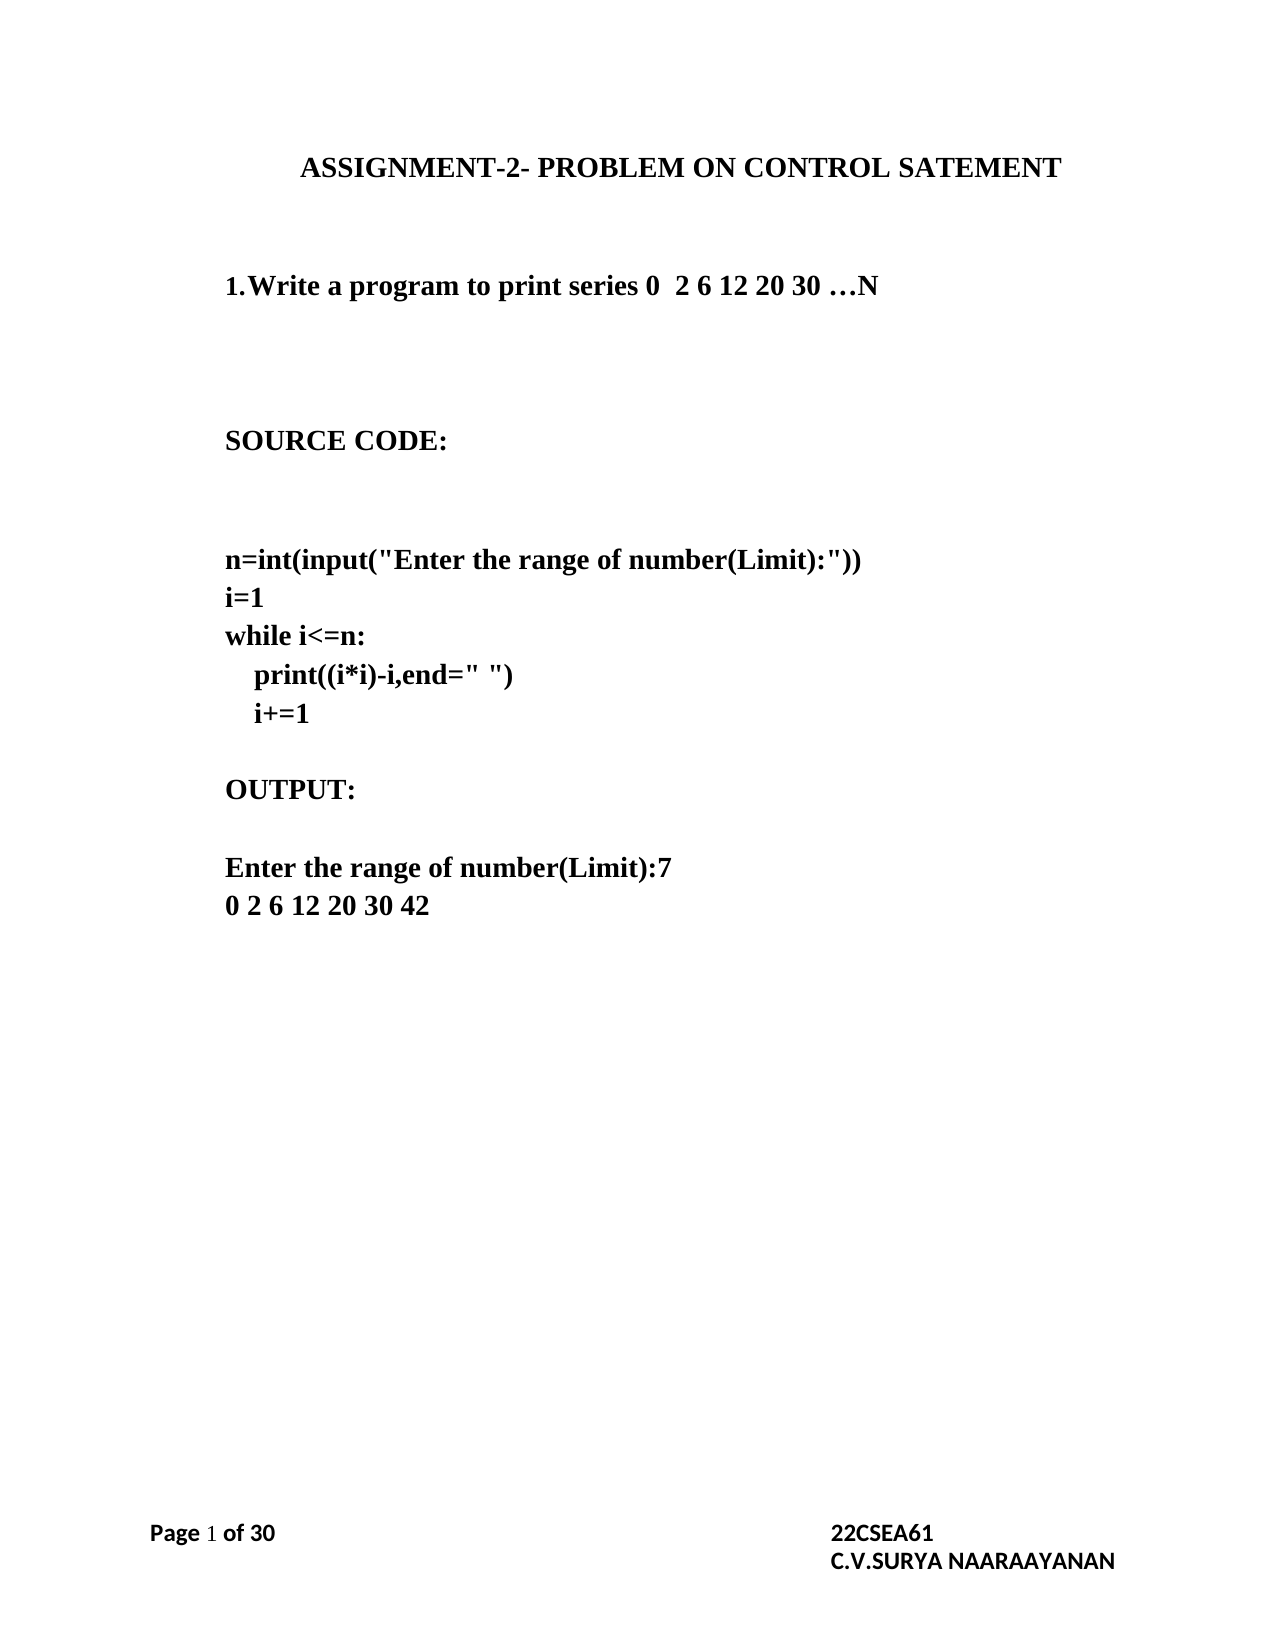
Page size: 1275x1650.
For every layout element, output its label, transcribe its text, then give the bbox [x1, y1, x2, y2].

text print((i*i)-i,end=" ") i+=1 [254, 657, 516, 729]
text ASSIGNMENT-2- PROBLEM ON CONTROL SATEMENT [300, 150, 1121, 183]
text SOURCE CODE: [225, 423, 1121, 456]
text n=int(input("Enter the range of number(Limit):")) i=1 [225, 542, 864, 614]
text Enter the range of number(Limit):7 0 2 6 12 20 30 42 [225, 850, 674, 922]
text while i<=n: [225, 619, 1121, 652]
text OUTPUT: [225, 772, 1121, 806]
list Write a program to print series 0 2 6 12 20 30 …N [225, 268, 1121, 302]
